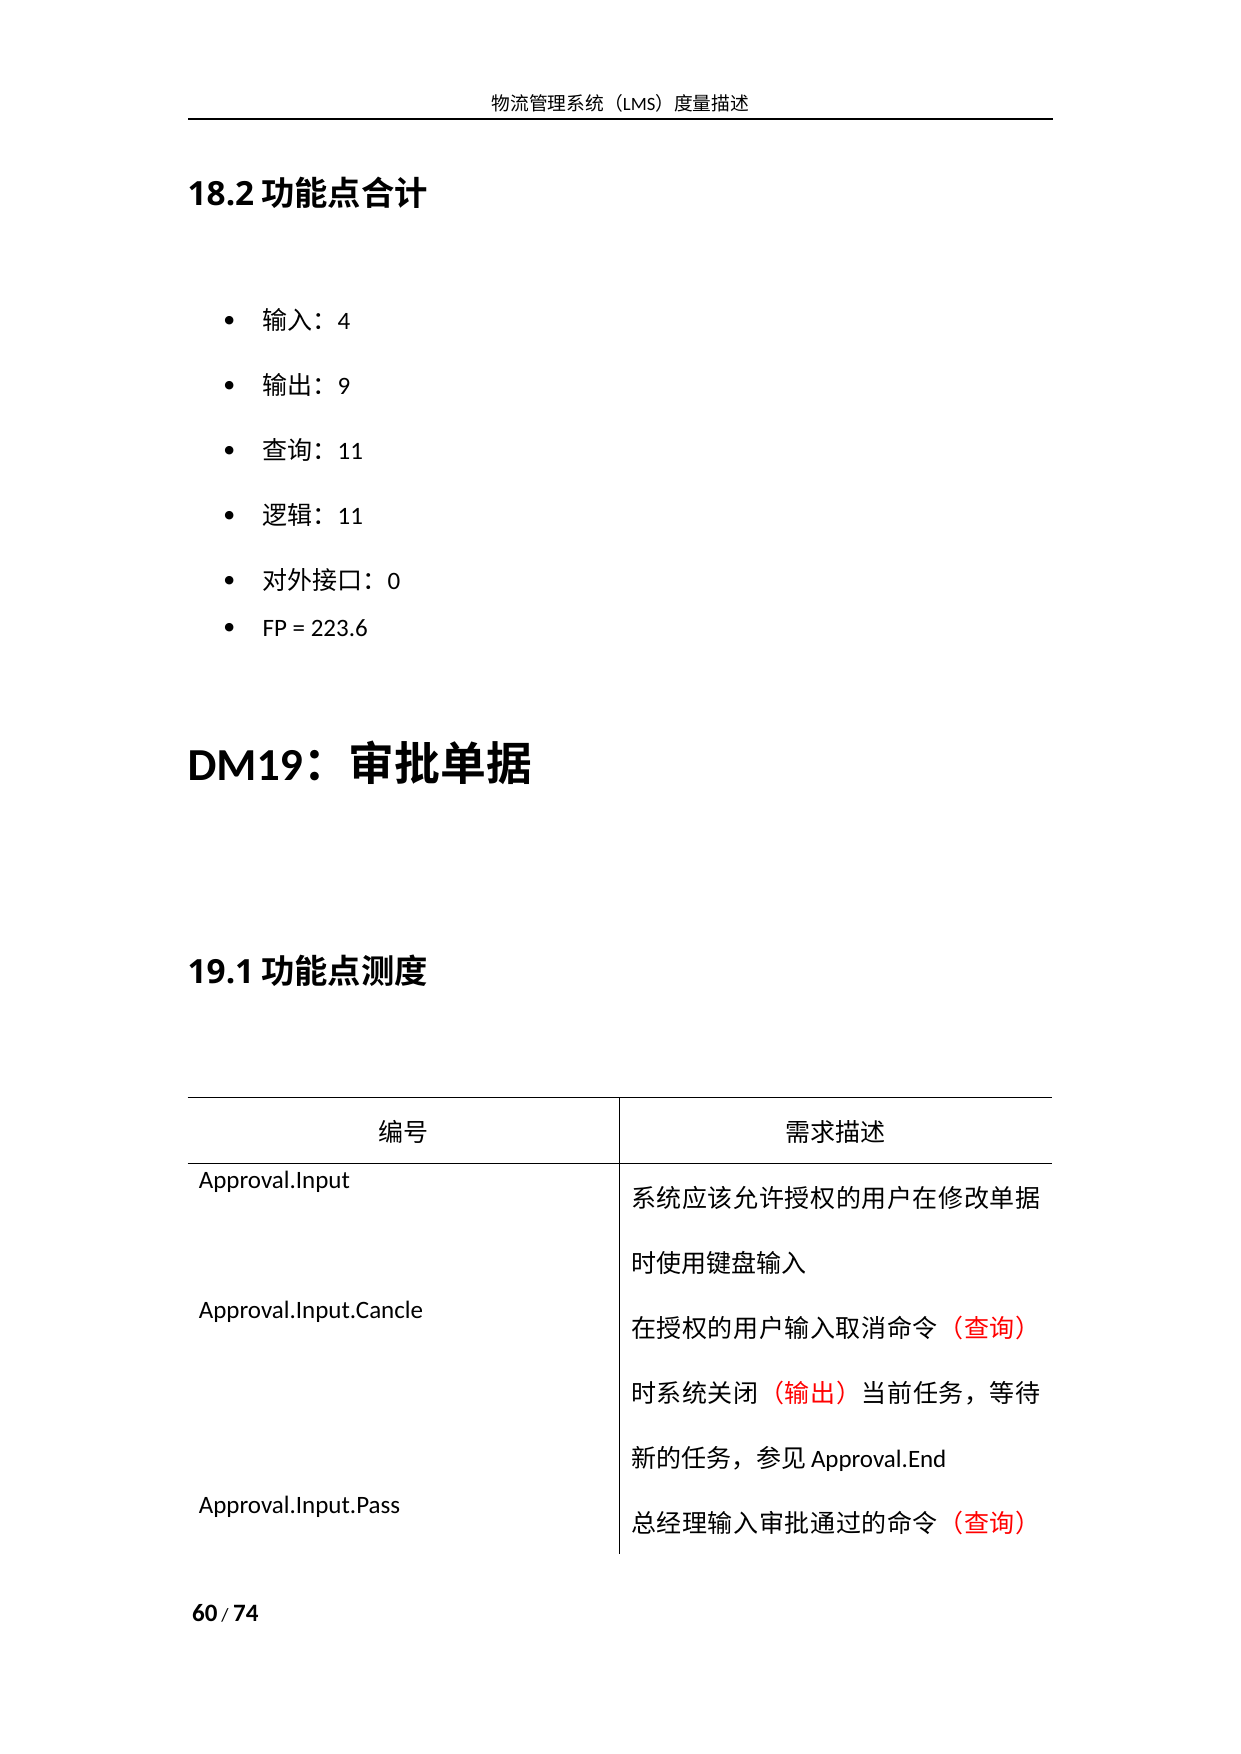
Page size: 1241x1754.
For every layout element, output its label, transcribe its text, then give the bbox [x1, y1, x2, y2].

list FP = 223.6 [225, 611, 1053, 643]
subtitle 18.2功能点合计 [187, 158, 1053, 223]
table_cell 系统应该允许授权的用户在修改单据时使用键盘输入 [620, 1164, 1052, 1294]
table_cell 总经理输入审批通过的命令（查询）后系统更新单据的状态，参见Approval.Document [620, 1489, 1052, 1554]
table_header 需求描述 [620, 1098, 1052, 1163]
table_cell Approval.Input [188, 1164, 619, 1294]
subtitle DM19：审批单据 [187, 711, 1053, 809]
list 输入：4 [225, 286, 1053, 351]
subtitle 19.1功能点测度 [187, 937, 1053, 1002]
list 查询：11 [225, 416, 1053, 481]
table_cell Approval.Input.Pass [188, 1489, 619, 1554]
table_cell Approval.Input.Cancle [188, 1294, 619, 1489]
list 对外接口：0 [225, 546, 1053, 611]
list 逻辑：11 [225, 481, 1053, 546]
table_header 编号 [188, 1098, 619, 1163]
table_cell 在授权的用户输入取消命令（查询）时系统关闭（输出）当前任务，等待新的任务，参见Approval.End [620, 1294, 1052, 1489]
list 输出：9 [225, 351, 1053, 416]
